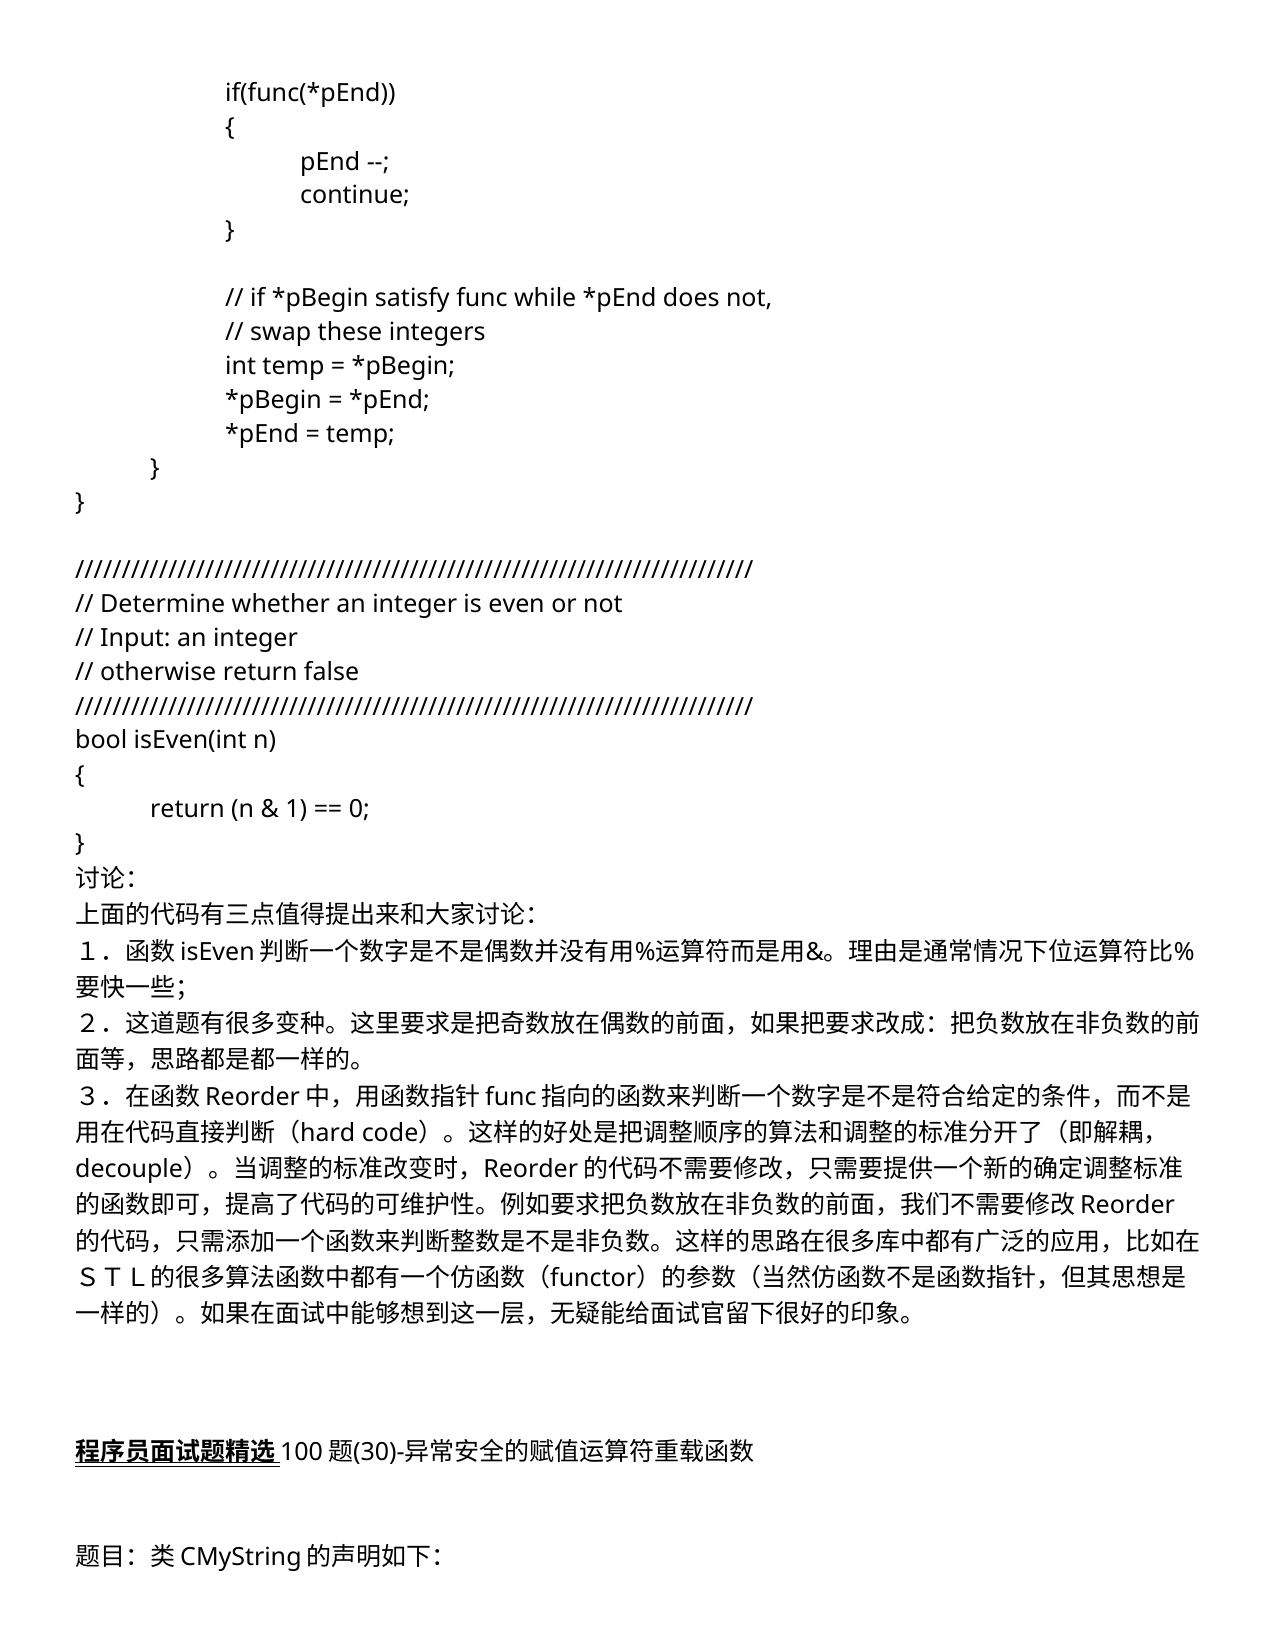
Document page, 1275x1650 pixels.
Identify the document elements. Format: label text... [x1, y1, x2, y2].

text } [75, 211, 1200, 245]
text // otherwise return false [75, 654, 1200, 688]
text ２．这道题有很多变种。这里要求是把奇数放在偶数的前面，如果把要求改成：把负数放在非负数的前面等，思路都是都一样的。 [75, 1003, 1200, 1076]
text pEnd --; [75, 143, 1200, 177]
text ///////////////////////////////////////////////////////////////////////// [75, 552, 1200, 586]
text ３．在函数Reorder中，用函数指针func指向的函数来判断一个数字是不是符合给定的条件，而不是用在代码直接判断（hard code）。这样的好处是把调整顺序的算法和调整的标准分开了（即解耦，decouple）。当调整的标准改变时，Reorder的代码不需要修改，只需要提供一个新的确定调整标准的函数即可，提高了代码的可维护性。例如要求把负数放在非负数的前面，我们不需要修改Reorder的代码，只需添加一个函数来判断整数是不是非负数。这样的思路在很多库中都有广泛的应用，比如在ＳＴＬ的很多算法函数中都有一个仿函数（functor）的参数（当然仿函数不是函数指针，但其思想是一样的）。如果在面试中能够想到这一层，无疑能给面试官留下很好的印象。 [75, 1076, 1200, 1330]
text { [75, 109, 1200, 143]
text ///////////////////////////////////////////////////////////////////////// [75, 688, 1200, 722]
text 程序员面试题精选100题(30)-异常安全的赋值运算符重载函数 [75, 1432, 1200, 1468]
text 上面的代码有三点值得提出来和大家讨论： [75, 895, 1200, 931]
text bool isEven(int n) [75, 722, 1200, 756]
text } [75, 824, 1200, 858]
text // Input: an integer [75, 620, 1200, 654]
text *pBegin = *pEnd; [75, 382, 1200, 416]
text int temp = *pBegin; [75, 347, 1200, 382]
text *pEnd = temp; [75, 416, 1200, 450]
text return (n & 1) == 0; [75, 790, 1200, 824]
text // swap these integers [75, 313, 1200, 347]
text // Determine whether an integer is even or not [75, 586, 1200, 620]
text } [75, 484, 1200, 518]
text // if *pBegin satisfy func while *pEnd does not, [75, 279, 1200, 313]
text 题目：类CMyString的声明如下： [75, 1536, 1200, 1572]
text 讨论： [75, 858, 1200, 895]
text １．函数isEven判断一个数字是不是偶数并没有用%运算符而是用&。理由是通常情况下位运算符比%要快一些； [75, 931, 1200, 1003]
text if(func(*pEnd)) [75, 75, 1200, 109]
text continue; [75, 177, 1200, 211]
text } [75, 450, 1200, 484]
text { [75, 756, 1200, 790]
